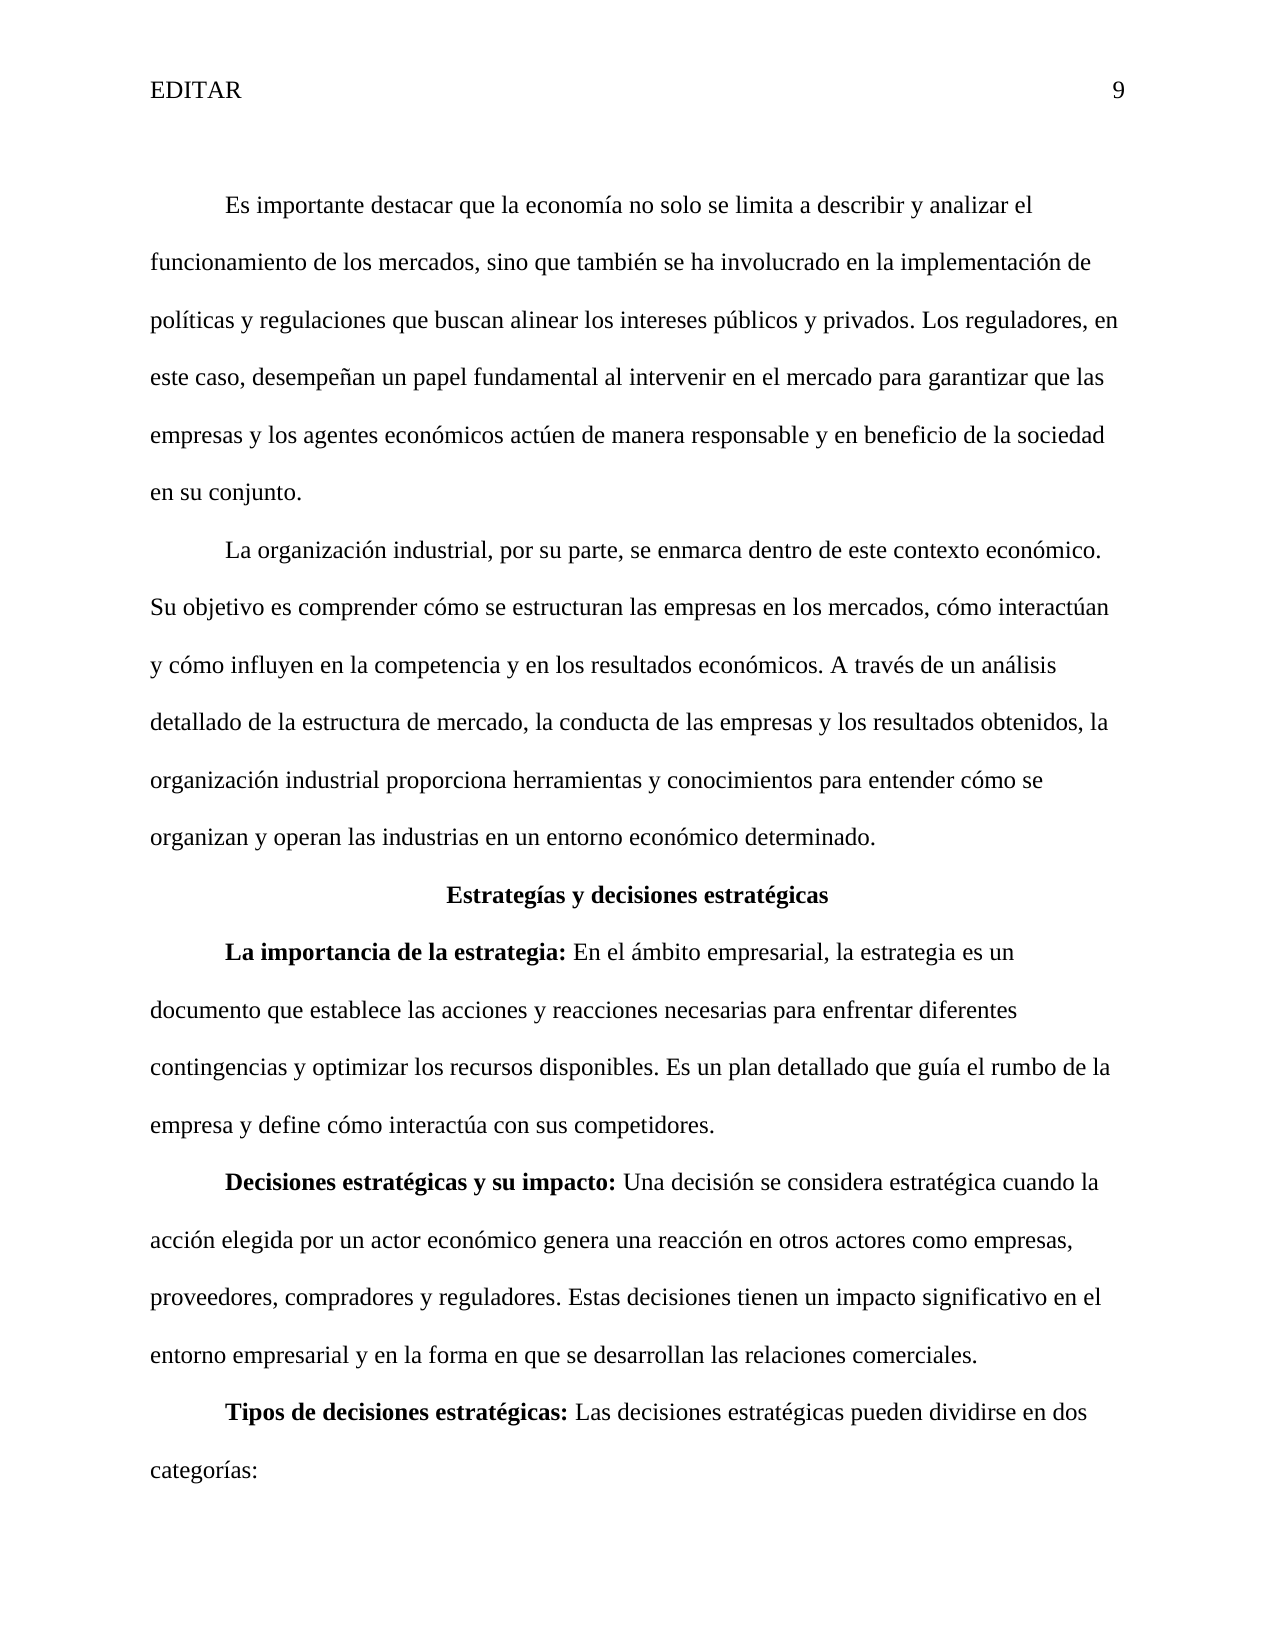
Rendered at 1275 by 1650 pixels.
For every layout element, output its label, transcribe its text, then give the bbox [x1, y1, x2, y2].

subtitle Estrategías y decisiones estratégicas [150, 880, 1125, 909]
text La organización industrial, por su parte, se enmarca dentro de este contexto económico. Su objetivo es comprender cómo se estructuran las empresas en los mercados, cómo interactúan y cómo influyen en la competencia y en los resultados económicos. A través de un análisis detallado de la estructura de mercado, la conducta de las empresas y los resultados obtenidos, la organización industrial proporciona herramientas y conocimientos para entender cómo se organizan y operan las industrias en un entorno económico determinado. [150, 535, 1125, 851]
text Es importante destacar que la economía no solo se limita a describir y analizar el funcionamiento de los mercados, sino que también se ha involucrado en la implementación de políticas y regulaciones que buscan alinear los intereses públicos y privados. Los reguladores, en este caso, desempeñan un papel fundamental al intervenir en el mercado para garantizar que las empresas y los agentes económicos actúen de manera responsable y en beneficio de la sociedad en su conjunto. [150, 190, 1125, 506]
text Decisiones estratégicas y su impacto: Una decisión se considera estratégica cuando la acción elegida por un actor económico genera una reacción en otros actores como empresas, proveedores, compradores y reguladores. Estas decisiones tienen un impacto significativo en el entorno empresarial y en la forma en que se desarrollan las relaciones comerciales. [150, 1167, 1125, 1369]
text La importancia de la estrategia: En el ámbito empresarial, la estrategia es un documento que establece las acciones y reacciones necesarias para enfrentar diferentes contingencias y optimizar los recursos disponibles. Es un plan detallado que guía el rumbo de la empresa y define cómo interactúa con sus competidores. [150, 937, 1125, 1139]
text Tipos de decisiones estratégicas: Las decisiones estratégicas pueden dividirse en dos categorías: [150, 1397, 1125, 1484]
